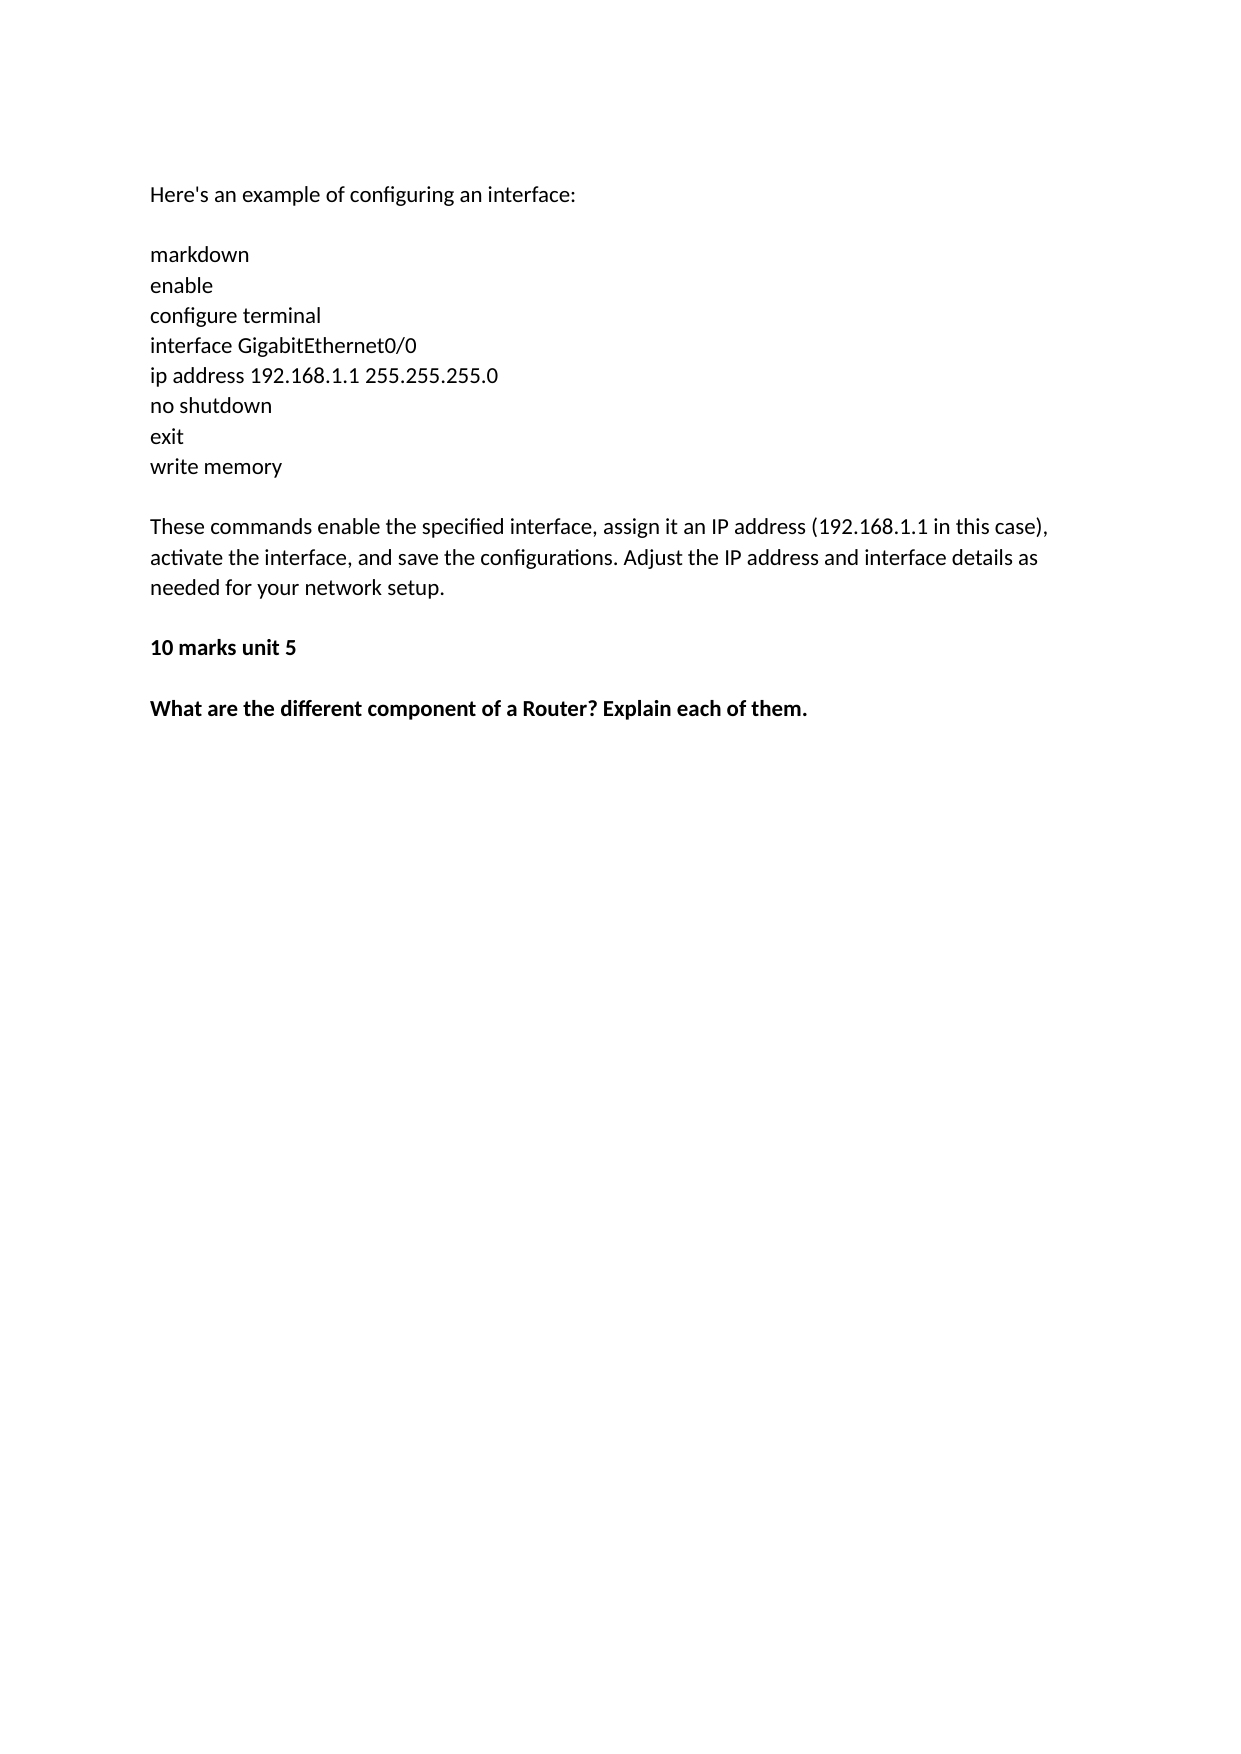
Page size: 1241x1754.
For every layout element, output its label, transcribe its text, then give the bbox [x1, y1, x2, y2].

text interface GigabitEthernet0/0 [150, 331, 1090, 359]
text 10 marks unit 5 [150, 633, 1090, 661]
text What are the different component of a Router? Explain each of them. [150, 694, 1090, 722]
text ip address 192.168.1.1 255.255.255.0 [150, 361, 1090, 389]
text Here's an example of configuring an interface: [150, 180, 1090, 208]
text write memory [150, 452, 1090, 480]
text no shutdown [150, 392, 1090, 420]
text enable [150, 271, 1090, 299]
text markdown [150, 241, 1090, 269]
text exit [150, 422, 1090, 450]
text These commands enable the specified interface, assign it an IP address (192.168.1.1 in this case), activate the interface, and save the configurations. Adjust the IP address and interface details as needed for your network setup. [150, 512, 1090, 601]
text configure terminal [150, 301, 1090, 329]
